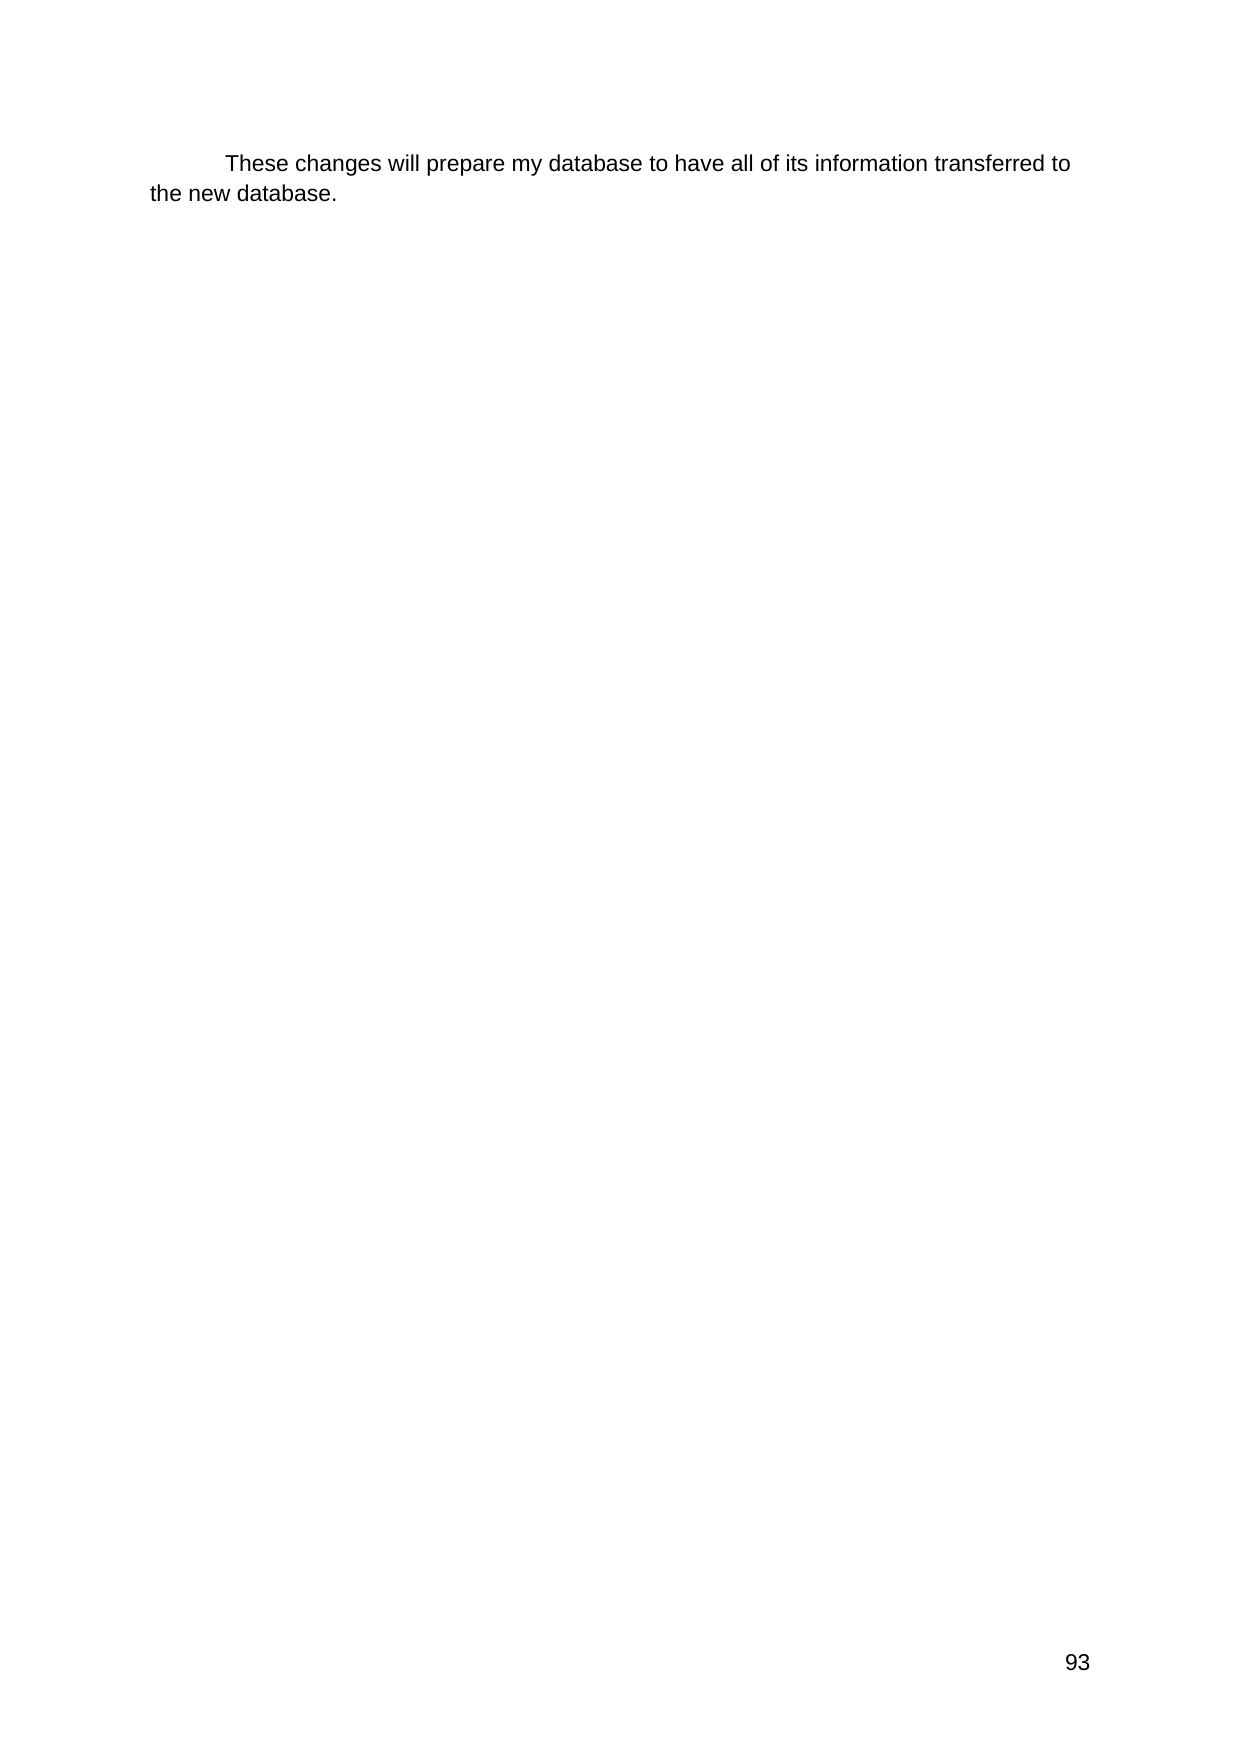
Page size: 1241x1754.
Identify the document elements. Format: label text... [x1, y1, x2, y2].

text These changes will prepare my database to have all of its information transferred to the new database. [150, 150, 1090, 207]
